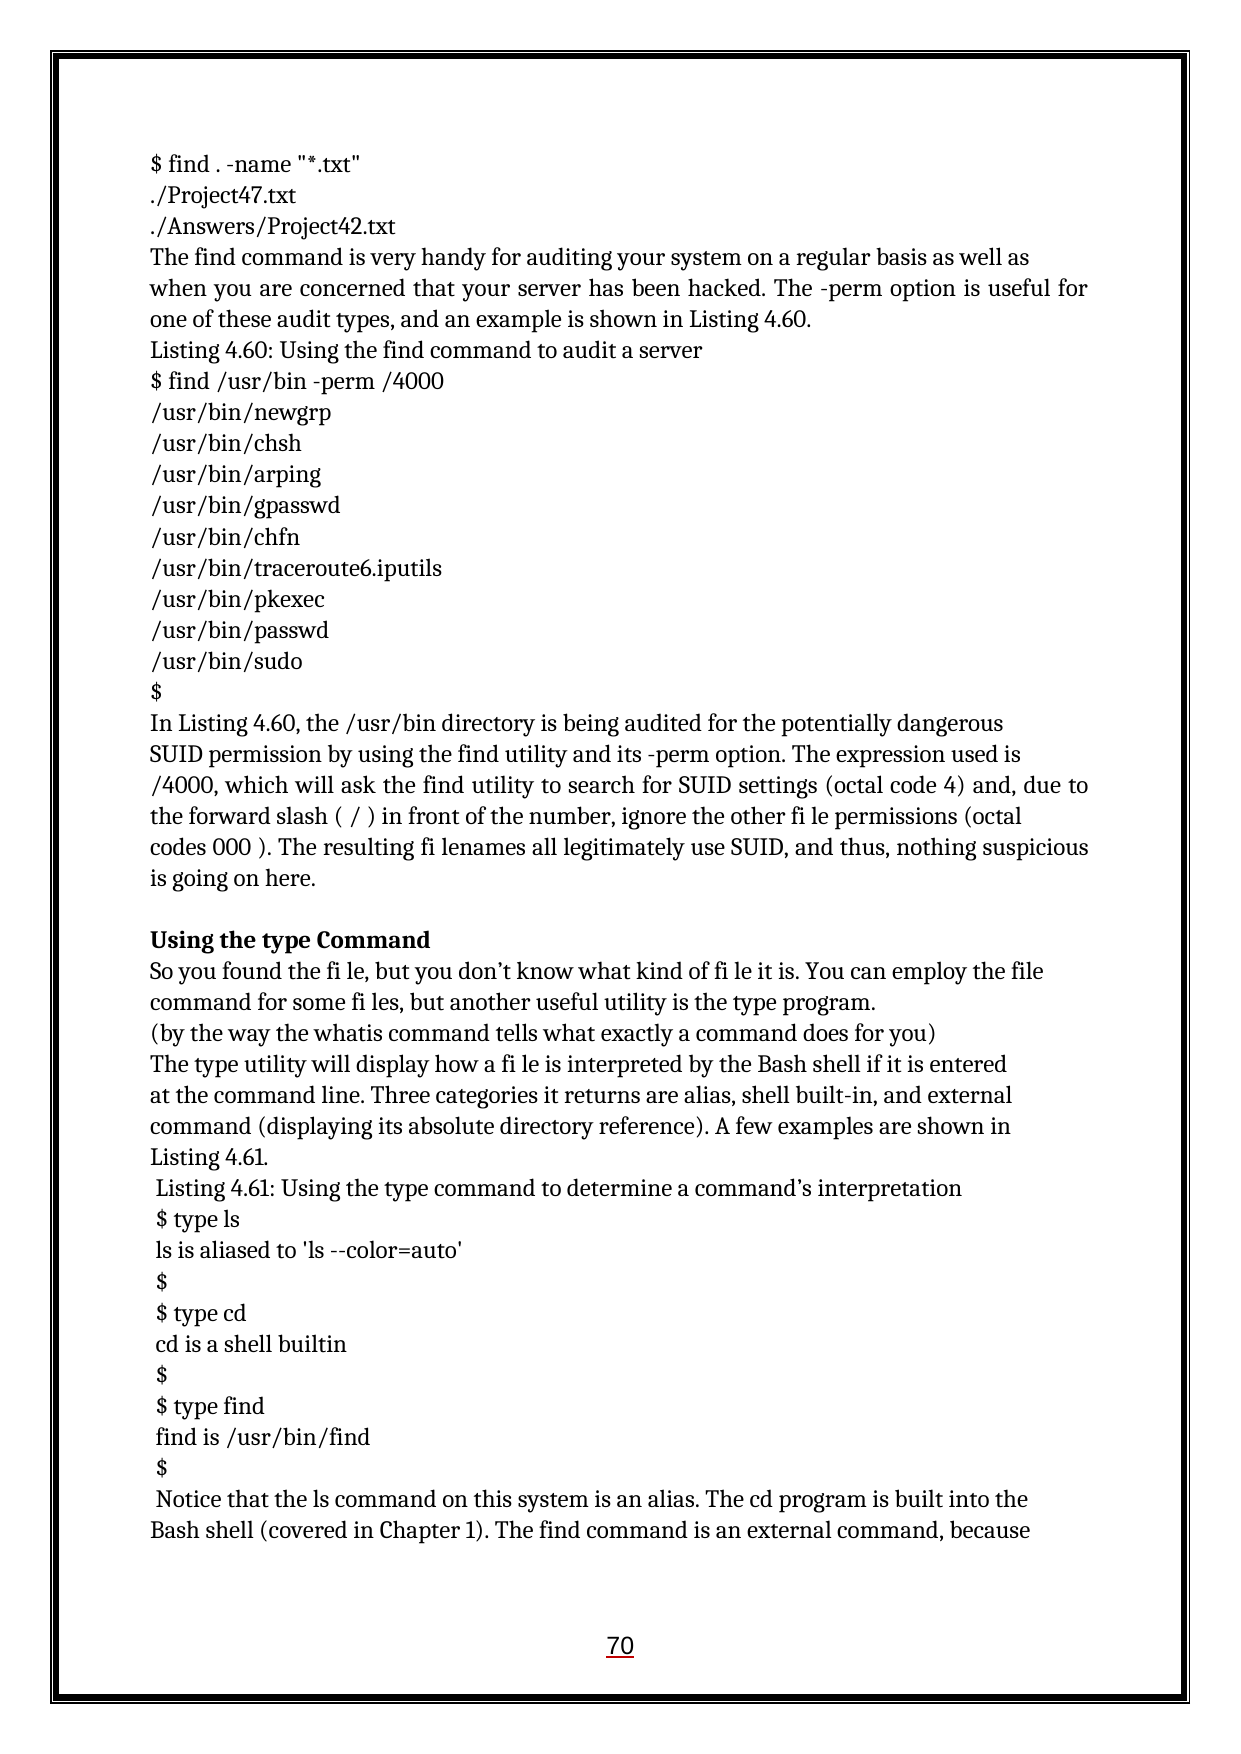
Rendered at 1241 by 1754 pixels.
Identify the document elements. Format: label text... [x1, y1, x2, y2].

text /usr/bin/chfn [150, 522, 1090, 551]
text /usr/bin/newgrp [150, 398, 1090, 427]
text /usr/bin/chsh [150, 429, 1090, 458]
text /usr/bin/arping [150, 460, 1090, 489]
text when you are concerned that your server has been hacked. The -perm option is useful for one of these audit types, and an example is shown in Listing 4.60. [150, 274, 1090, 334]
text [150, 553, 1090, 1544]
text The find command is very handy for auditing your system on a regular basis as well as [150, 243, 1090, 272]
text /usr/bin/gpasswd [150, 491, 1090, 520]
text Listing 4.60: Using the find command to audit a server [150, 336, 1090, 365]
text $ find /usr/bin -perm /4000 [150, 367, 1090, 396]
text ./Project47.txt [150, 181, 1090, 210]
text ./Answers/Project42.txt [150, 212, 1090, 241]
text $ find . -name "*.txt" [150, 150, 1090, 179]
